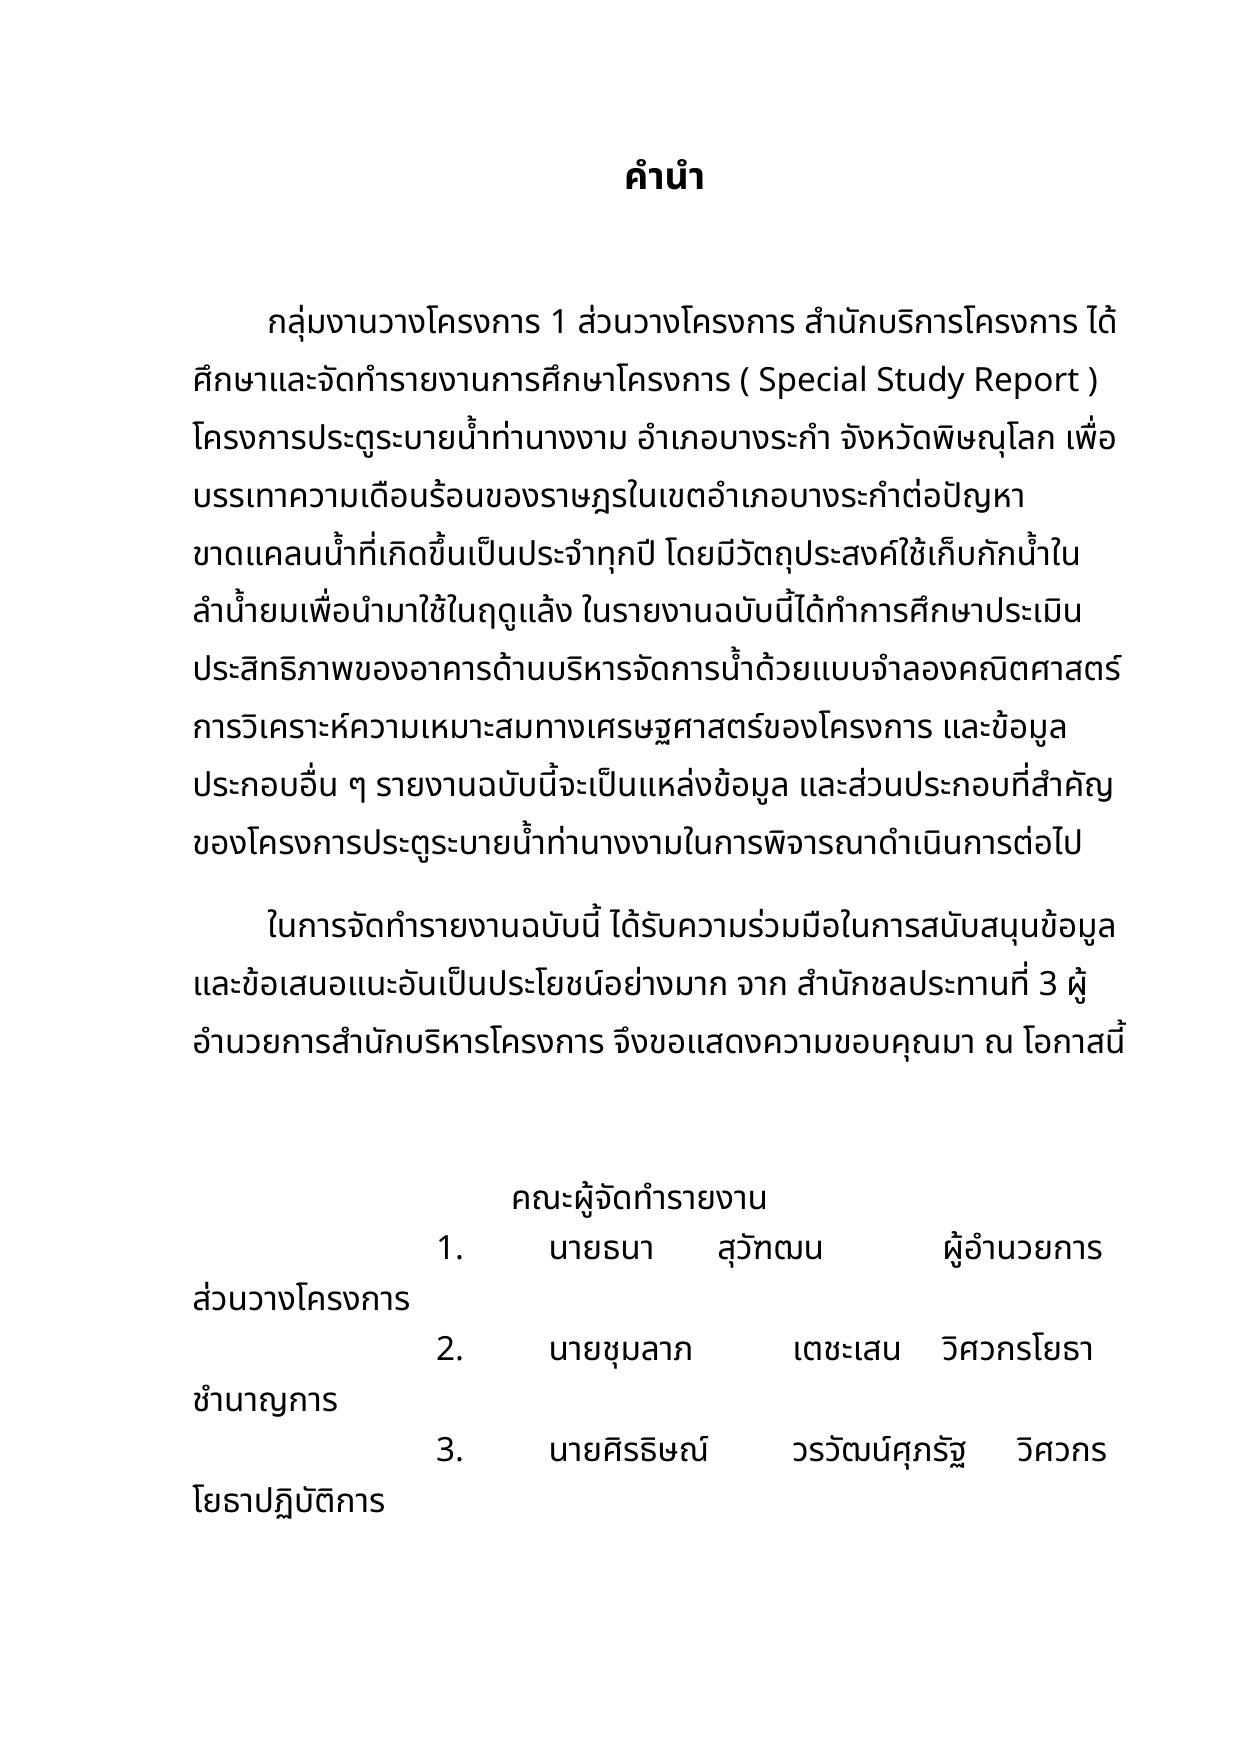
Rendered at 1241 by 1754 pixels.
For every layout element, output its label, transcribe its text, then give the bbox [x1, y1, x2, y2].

text กลุ่มงานวางโครงการ 1 ส่วนวางโครงการ สำนักบริการโครงการ ได้ศึกษาและจัดทำรายงานการศึกษาโครงการ ( Special Study Report ) โครงการประตูระบายน้ำท่านางงาม อำเภอบางระกำ จังหวัดพิษณุโลก เพื่อบรรเทาความเดือนร้อนของราษฎรในเขตอำเภอบางระกำต่อปัญหาขาดแคลนน้ำที่เกิดขึ้นเป็นประจำทุกปี โดยมีวัตถุประสงค์ใช้เก็บกักน้ำในลำน้ำยมเพื่อนำมาใช้ในฤดูแล้ง ในรายงานฉบับนี้ได้ทำการศึกษาประเมินประสิทธิภาพของอาคารด้านบริหารจัดการน้ำด้วยแบบจำลองคณิตศาสตร์ การวิเคราะห์ความเหมาะสมทางเศรษฐศาสตร์ของโครงการ และข้อมูลประกอบอื่น ๆ รายงานฉบับนี้จะเป็นแหล่งข้อมูล และส่วนประกอบที่สำคัญของโครงการประตูระบายน้ำท่านางงามในการพิจารณาดำเนินการต่อไป [192, 297, 1137, 869]
text คำนำ [192, 150, 1137, 207]
list นายศิรธิษณ์ วรวัฒน์ศุภรัฐ วิศวกรโยธาปฏิบัติการ [192, 1426, 1137, 1527]
text คณะผู้จัดทำรายงาน [361, 1174, 1137, 1224]
list นายธนา สุวัฑฒน ผู้อำนวยการส่วนวางโครงการ [192, 1224, 1137, 1325]
text ในการจัดทำรายงานฉบับนี้ ได้รับความร่วมมือในการสนับสนุนข้อมูลและข้อเสนอแนะอันเป็นประโยชน์อย่างมาก จาก สำนักชลประทานที่ 3 ผู้อำนวยการสำนักบริหารโครงการ จึงขอแสดงความขอบคุณมา ณ โอกาสนี้ [192, 902, 1137, 1068]
list นายชุมลาภ เตชะเสน วิศวกรโยธาชำนาญการ [192, 1325, 1137, 1426]
